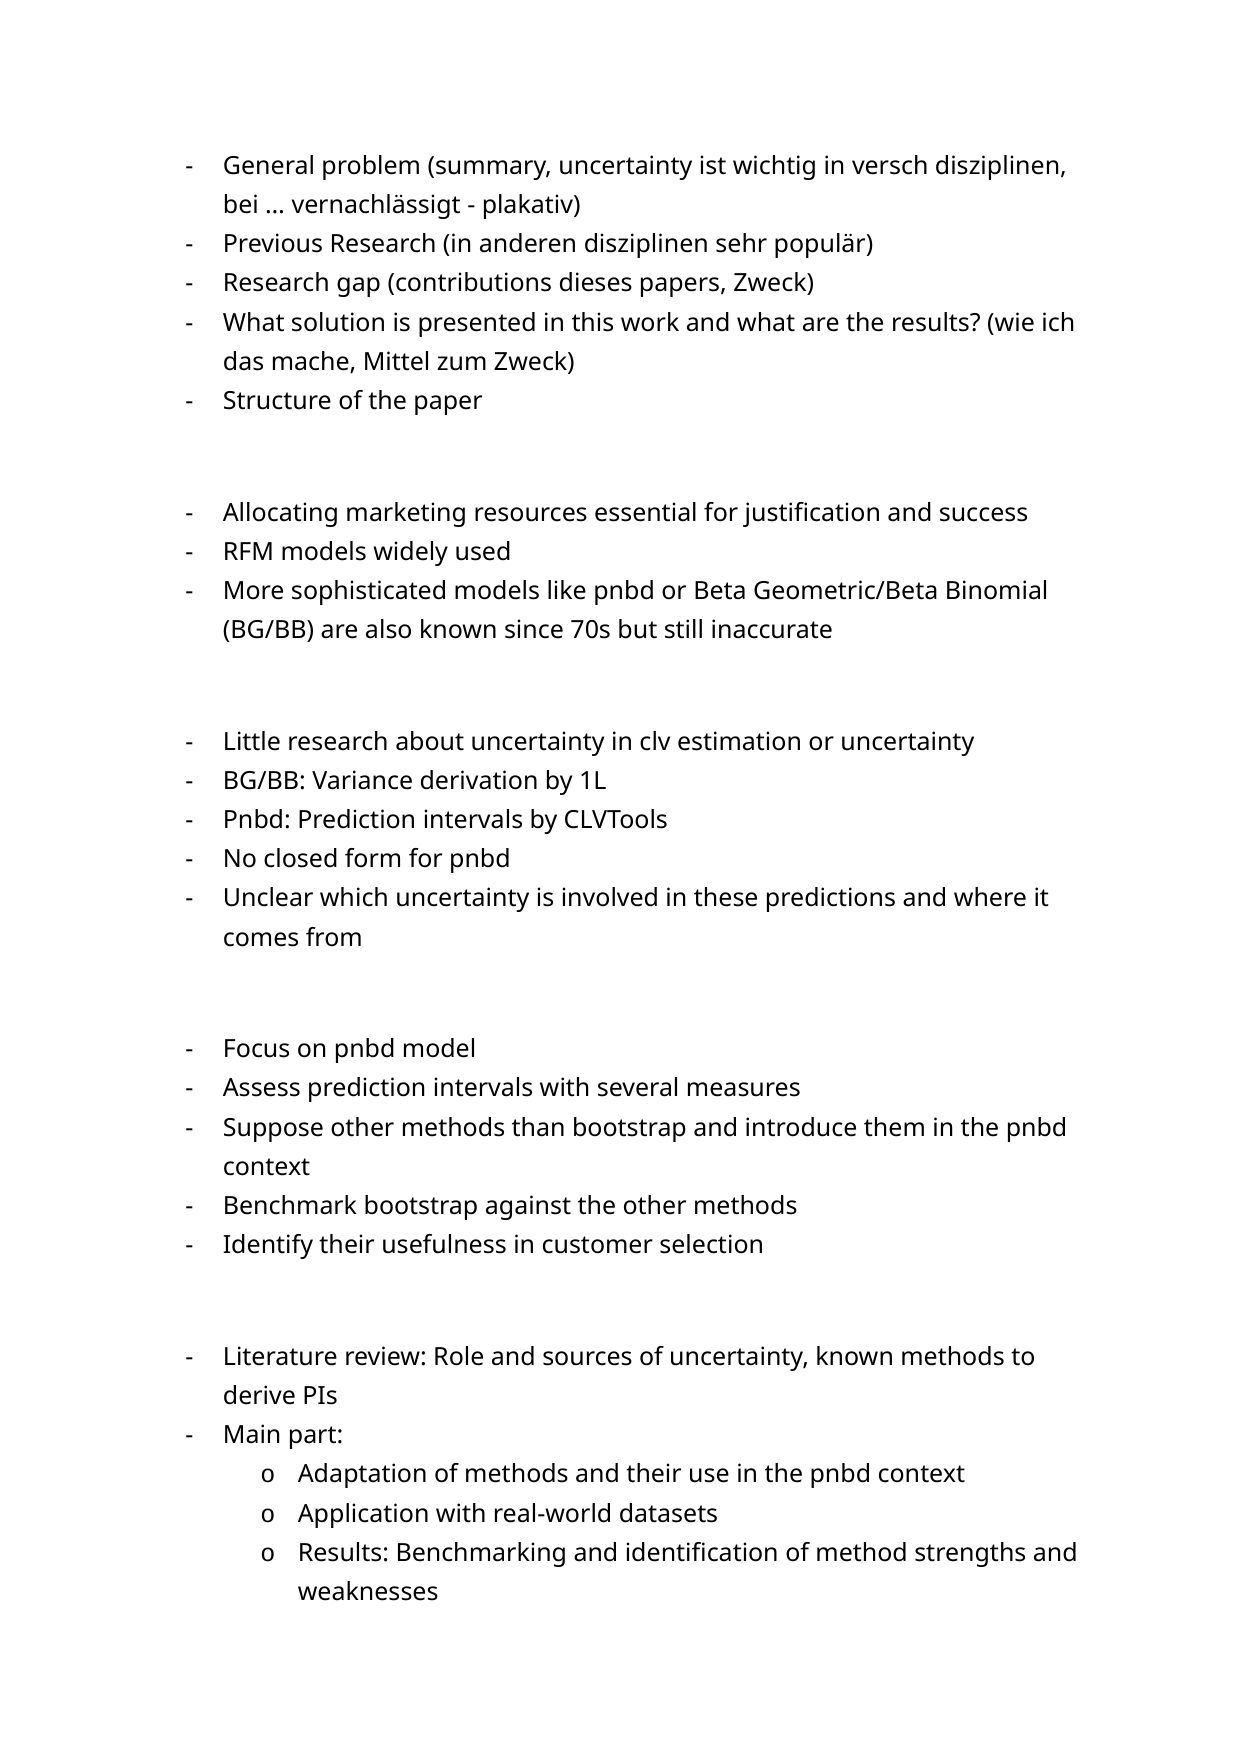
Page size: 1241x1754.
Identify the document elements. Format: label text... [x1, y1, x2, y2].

list Identify their usefulness in customer selection [185, 1227, 1093, 1261]
list Research gap (contributions dieses papers, Zweck) [185, 265, 1093, 299]
list Assess prediction intervals with several measures [185, 1070, 1093, 1104]
list Main part: [185, 1417, 1093, 1451]
list Allocating marketing resources essential for justification and success [185, 494, 1093, 528]
list Little research about uncertainty in clv estimation or uncertainty [185, 723, 1093, 757]
list Unclear which uncertainty is involved in these predictions and where it comes from [185, 880, 1093, 953]
list Application with real-world datasets [260, 1495, 1093, 1529]
list Results: Benchmarking and identification of method strengths and weaknesses [260, 1535, 1093, 1608]
list General problem (summary, uncertainty ist wichtig in versch disziplinen, bei … vernachlässigt - plakativ) [185, 148, 1093, 221]
list BG/BB: Variance derivation by 1L [185, 763, 1093, 797]
list No closed form for pnbd [185, 841, 1093, 875]
list What solution is presented in this work and what are the results? (wie ich das mache, Mittel zum Zweck) [185, 304, 1093, 377]
list Previous Research (in anderen disziplinen sehr populär) [185, 226, 1093, 260]
list Pnbd: Prediction intervals by CLVTools [185, 802, 1093, 836]
list RFM models widely used [185, 533, 1093, 567]
list Structure of the paper [185, 383, 1093, 417]
list Suppose other methods than bootstrap and introduce them in the pnbd context [185, 1109, 1093, 1182]
list Adaptation of methods and their use in the pnbd context [260, 1456, 1093, 1490]
list Focus on pnbd model [185, 1031, 1093, 1065]
list More sophisticated models like pnbd or Beta Geometric/Beta Binomial (BG/BB) are also known since 70s but still inaccurate [185, 573, 1093, 646]
list Benchmark bootstrap against the other methods [185, 1188, 1093, 1222]
list Literature review: Role and sources of uncertainty, known methods to derive PIs [185, 1338, 1093, 1412]
